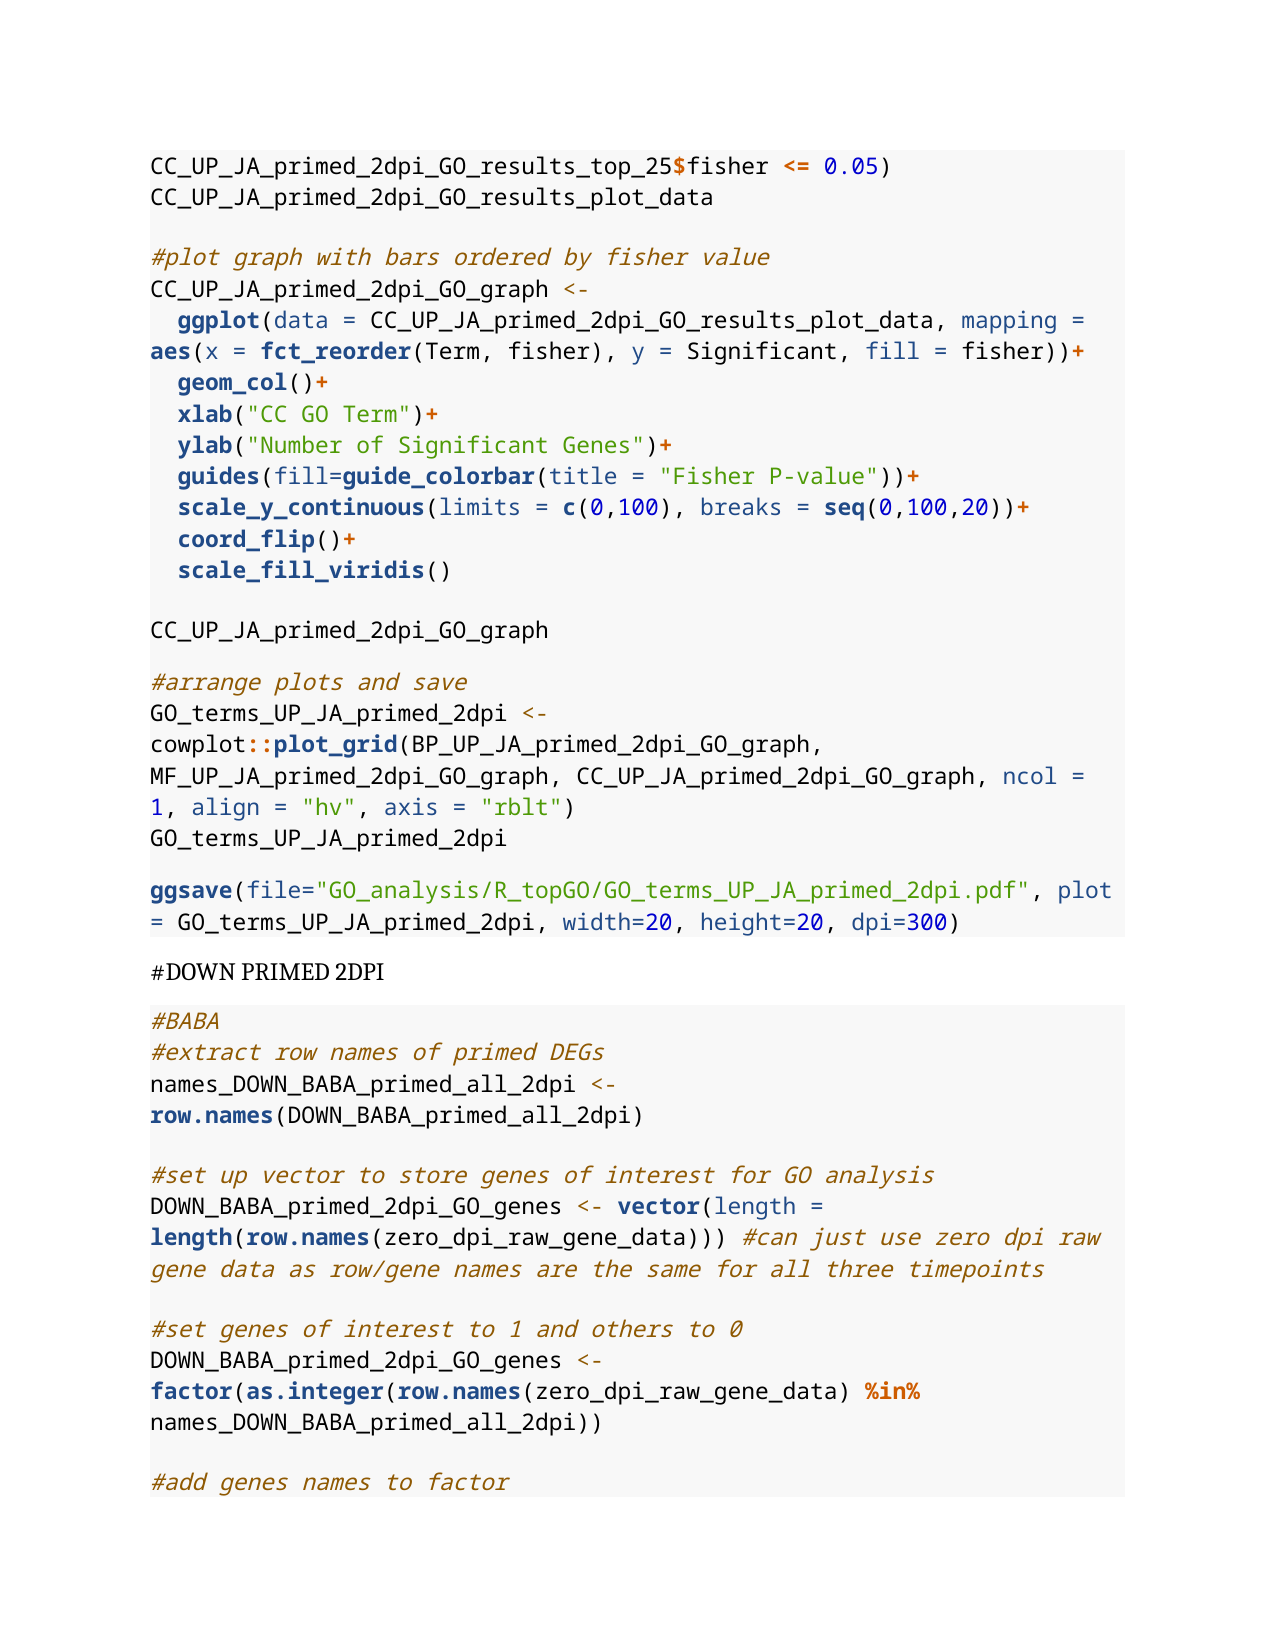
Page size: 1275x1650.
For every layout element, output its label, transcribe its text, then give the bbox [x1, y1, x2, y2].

text ggsave(file="GO_analysis/R_topGO/GO_terms_UP_JA_primed_2dpi.pdf", plot = GO_terms_UP_JA_primed_2dpi, width=20, height=20, dpi=300) [961, 874, 1125, 937]
text #arrange plots and save GO_terms_UP_JA_primed_2dpi <- cowplot::plot_grid(BP_UP_JA_primed_2dpi_GO_graph, MF_UP_JA_primed_2dpi_GO_graph, CC_UP_JA_primed_2dpi_GO_graph, ncol = 1, align = "hv", axis = "rblt") GO_terms_UP_JA_primed_2dpi [150, 666, 1125, 853]
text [150, 150, 1125, 645]
text #DOWN PRIMED 2DPI [150, 957, 1125, 986]
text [150, 1005, 1125, 1497]
